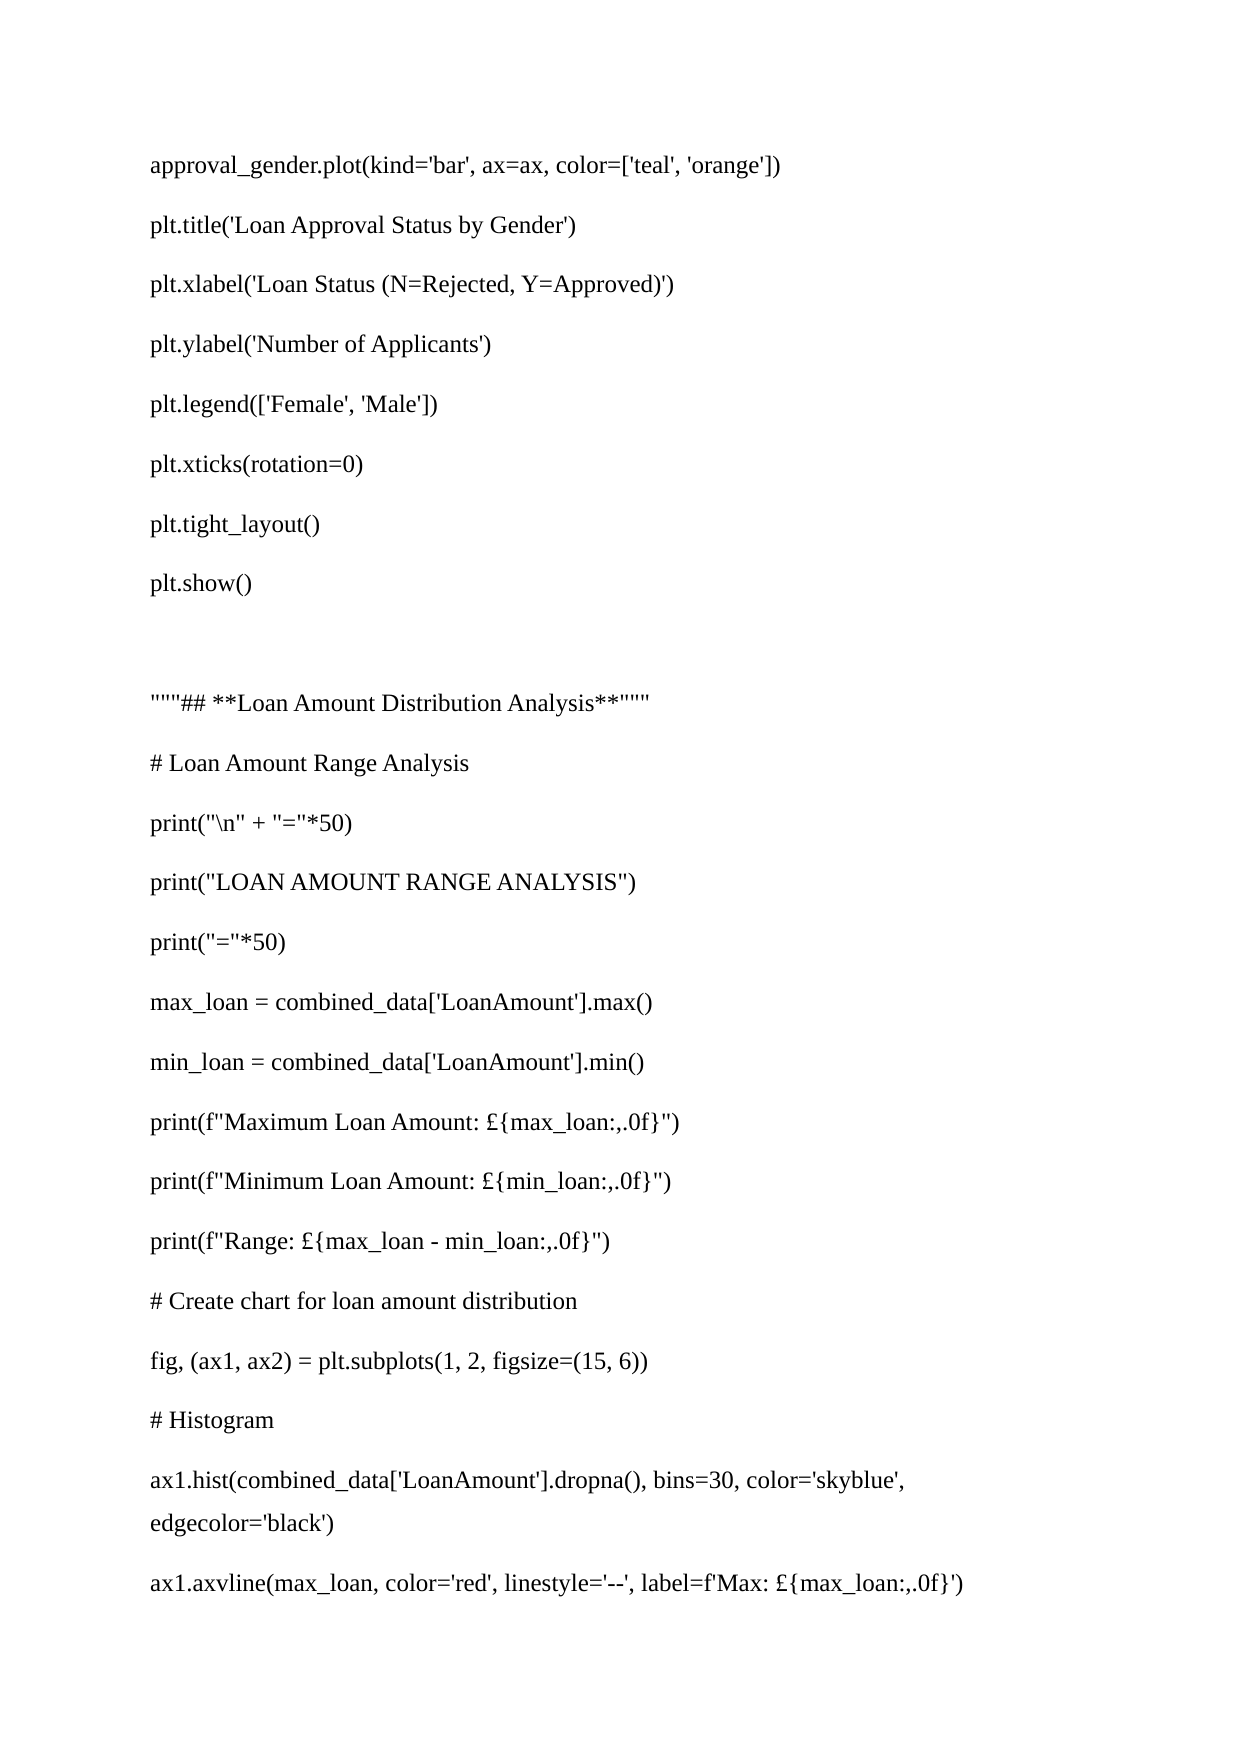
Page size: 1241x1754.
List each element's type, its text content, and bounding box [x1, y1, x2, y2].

text plt.legend(['Female', 'Male']) [150, 389, 1090, 418]
text approval_gender.plot(kind='bar', ax=ax, color=['teal', 'orange']) [150, 150, 1090, 179]
text plt.xlabel('Loan Status (N=Rejected, Y=Approved)') [150, 269, 1090, 298]
text min_loan = combined_data['LoanAmount'].min() [150, 1047, 1090, 1076]
text max_loan = combined_data['LoanAmount'].max() [150, 987, 1090, 1016]
text """## **Loan Amount Distribution Analysis**""" [150, 688, 1090, 717]
text print("\n" + "="*50) [150, 808, 1090, 836]
text plt.ylabel('Number of Applicants') [150, 329, 1090, 358]
text print(f"Maximum Loan Amount: £{max_loan:,.0f}") [150, 1107, 1090, 1135]
text # Loan Amount Range Analysis [150, 748, 1090, 777]
text plt.show() [150, 568, 1090, 597]
text fig, (ax1, ax2) = plt.subplots(1, 2, figsize=(15, 6)) [150, 1346, 1090, 1374]
text plt.xticks(rotation=0) [150, 449, 1090, 478]
text # Create chart for loan amount distribution [150, 1286, 1090, 1315]
text # Histogram [150, 1406, 1090, 1434]
text print("LOAN AMOUNT RANGE ANALYSIS") [150, 867, 1090, 896]
text plt.title('Loan Approval Status by Gender') [150, 210, 1090, 238]
text print(f"Minimum Loan Amount: £{min_loan:,.0f}") [150, 1166, 1090, 1195]
text ax1.hist(combined_data['LoanAmount'].dropna(), bins=30, color='skyblue', edgecolor='black') [150, 1465, 1090, 1537]
text print("="*50) [150, 927, 1090, 956]
text plt.tight_layout() [150, 509, 1090, 537]
text ax1.axvline(max_loan, color='red', linestyle='--', label=f'Max: £{max_loan:,.0f}') [150, 1568, 1090, 1597]
text print(f"Range: £{max_loan - min_loan:,.0f}") [150, 1226, 1090, 1255]
